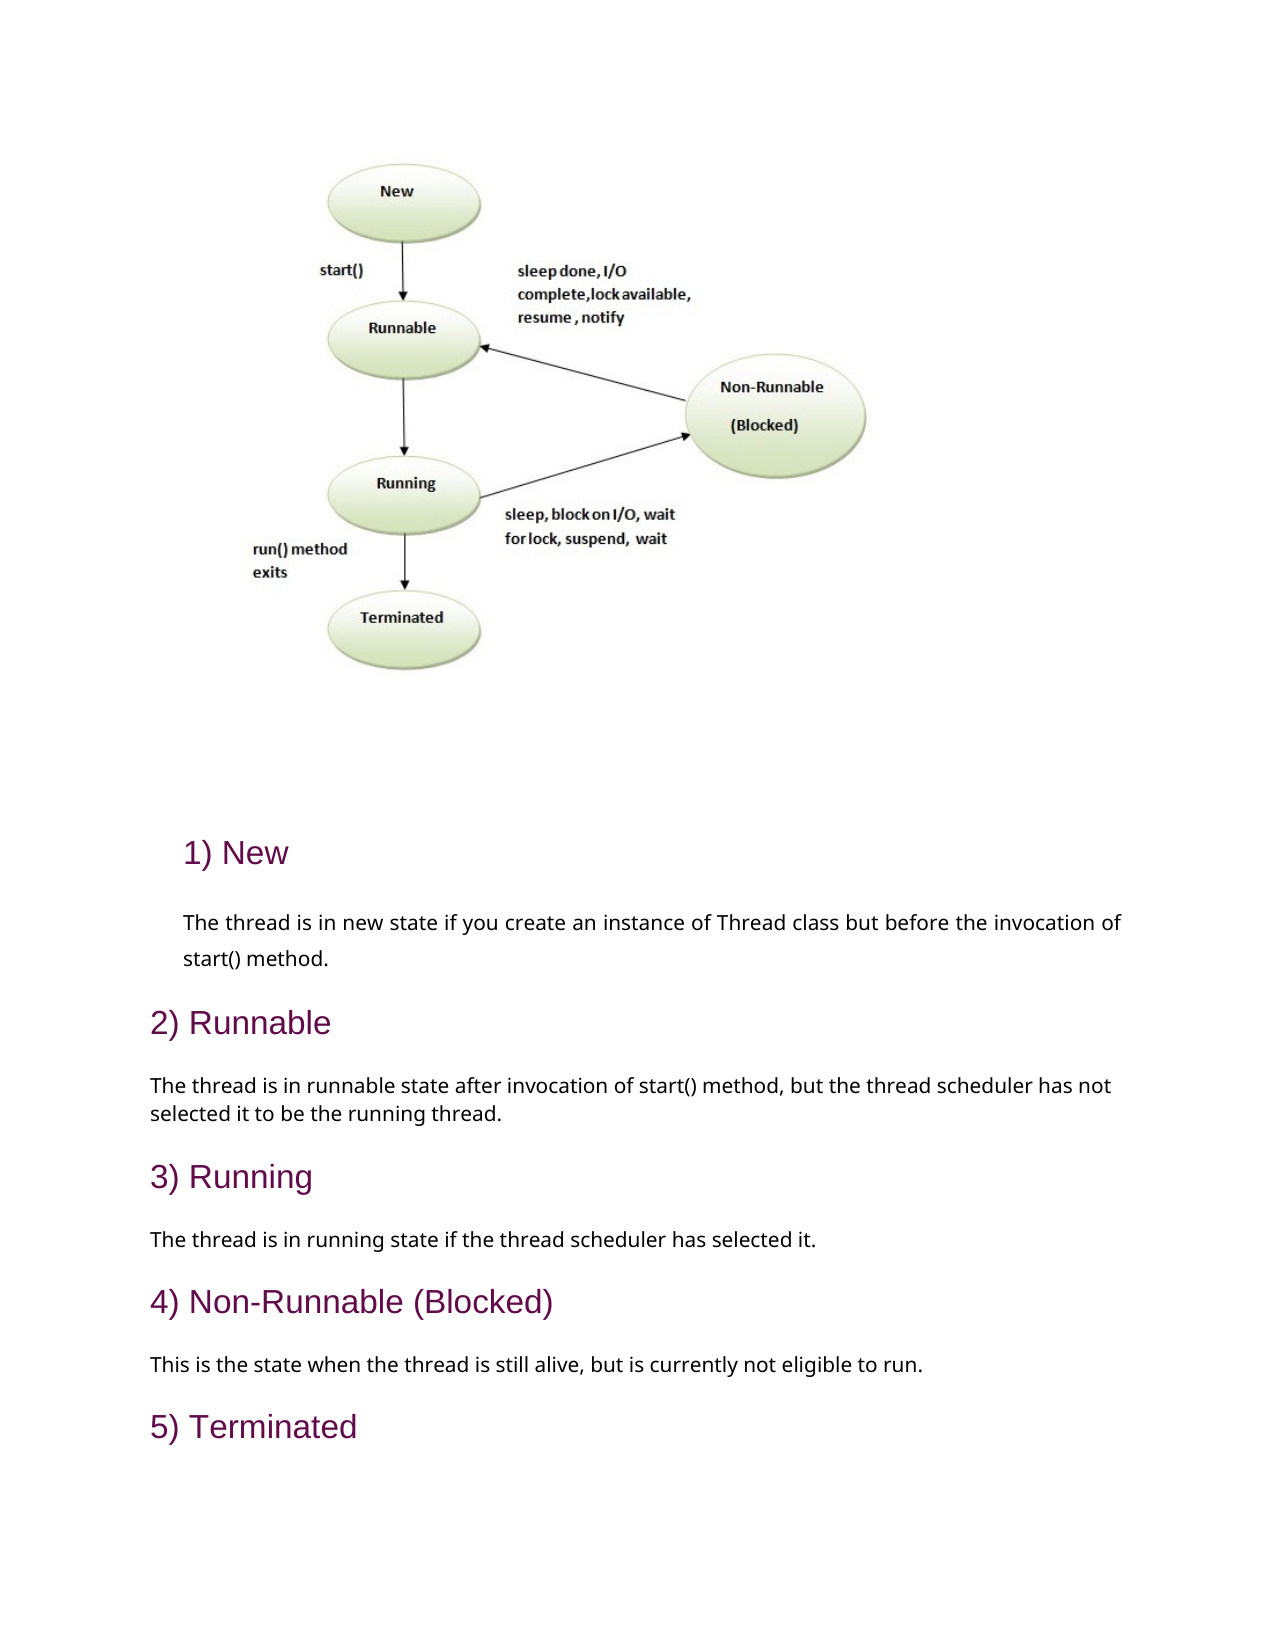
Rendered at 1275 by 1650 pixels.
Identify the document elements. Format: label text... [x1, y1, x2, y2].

subtitle 4) Non-Runnable (Blocked) [150, 1282, 1125, 1321]
table_header 1) New The thread is in new state if you create an instance of Thread class but before the invocation of start() method. [150, 832, 1125, 974]
subtitle 3) Running [150, 1157, 1125, 1196]
subtitle 5) Terminated [150, 1407, 1125, 1446]
picture [225, 150, 888, 682]
text The thread is in runnable state after invocation of start() method, but the thread scheduler has not selected it to be the running thread. [150, 1071, 1125, 1128]
text This is the state when the thread is still alive, but is currently not eligible to run. [150, 1350, 1125, 1378]
subtitle 2) Runnable [150, 1003, 1125, 1042]
text The thread is in running state if the thread scheduler has selected it. [150, 1225, 1125, 1253]
